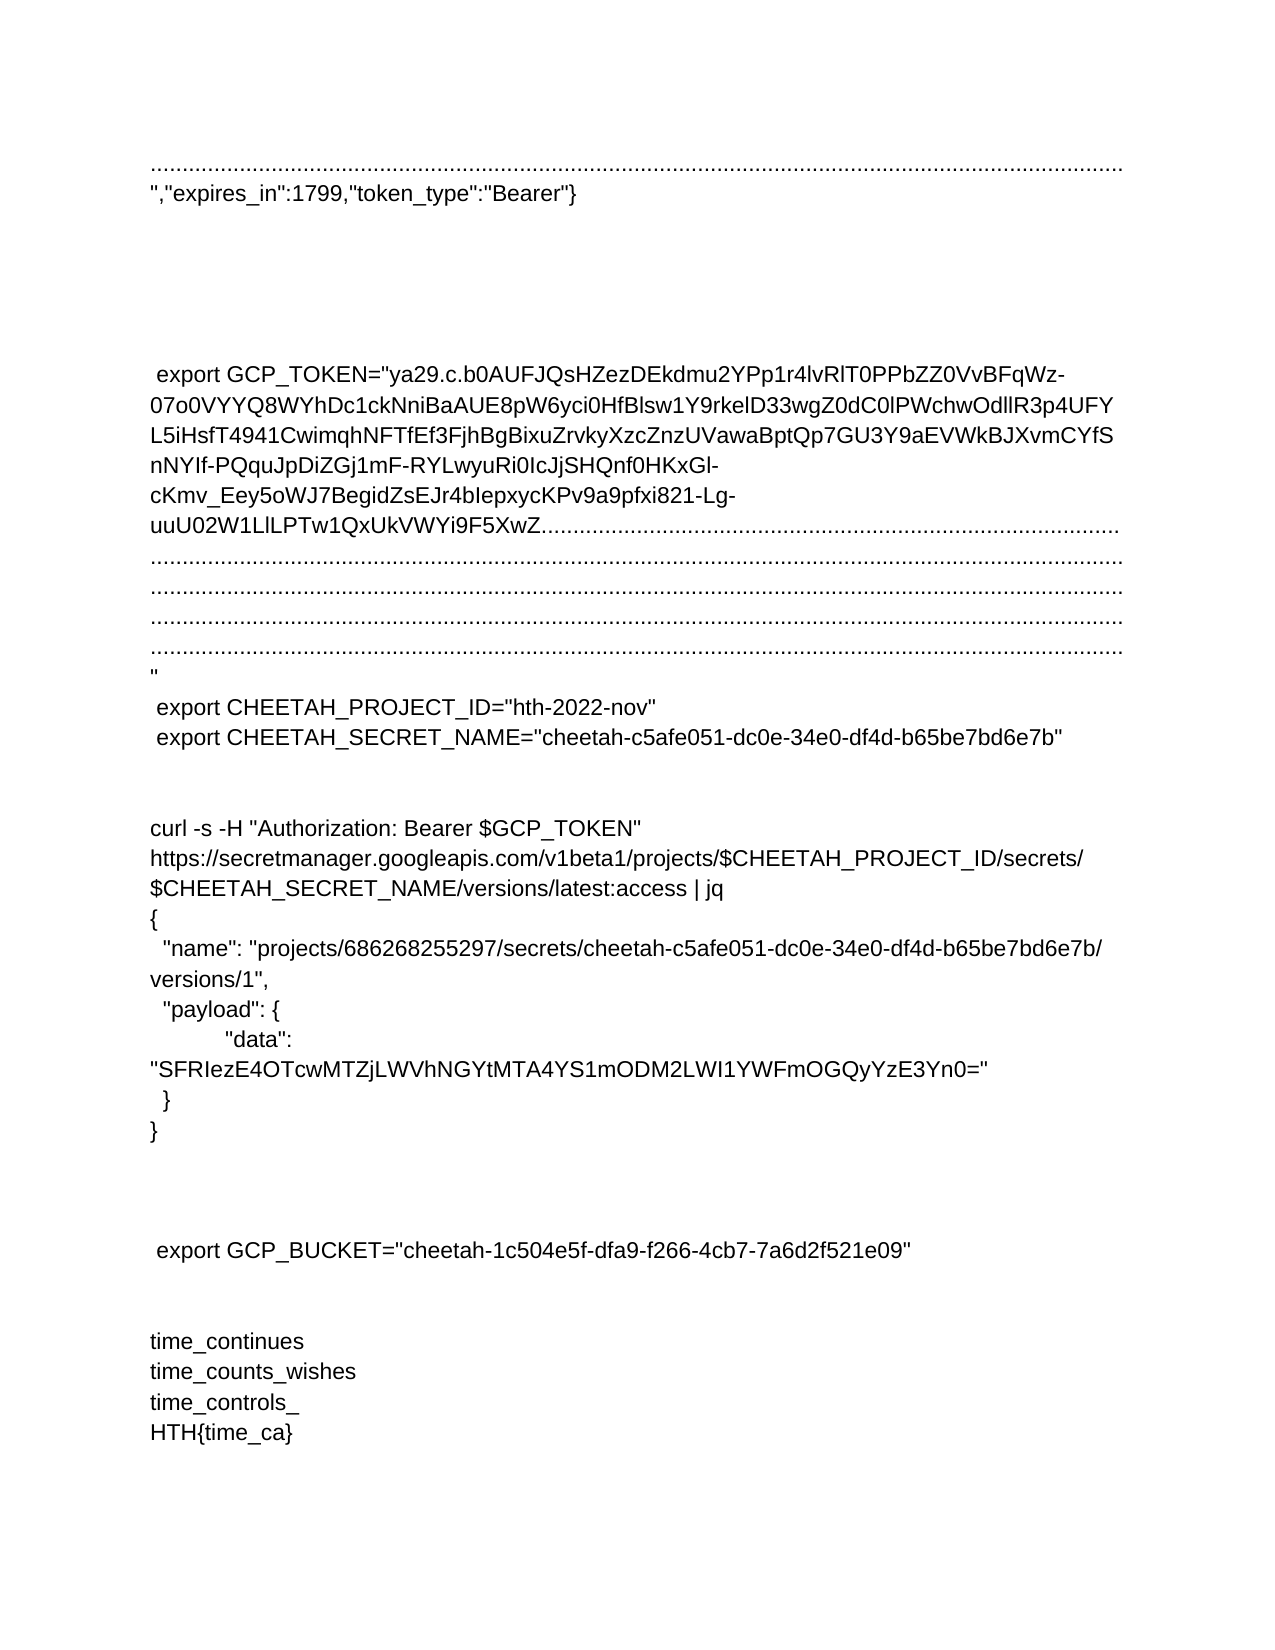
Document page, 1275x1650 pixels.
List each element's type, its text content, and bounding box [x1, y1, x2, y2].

text export GCP_BUCKET="cheetah-1c504e5f-dfa9-f266-4cb7-7a6d2f521e09" [150, 1237, 1125, 1264]
text } [150, 1086, 1125, 1113]
text curl -s -H "Authorization: Bearer $GCP_TOKEN" https://secretmanager.googleapis.com/v1beta1/projects/$CHEETAH_PROJECT_ID/secrets/$CHEETAH_SECRET_NAME/versions/latest:access | jq [150, 814, 1125, 901]
text "data": "SFRIezE4OTcwMTZjLWVhNGYtMTA4YS1mODM2LWI1YWFmOGQyYzE3Yn0=" [150, 1026, 1125, 1083]
text export CHEETAH_SECRET_NAME="cheetah-c5afe051-dc0e-34e0-df4d-b65be7bd6e7b" [150, 724, 1125, 750]
text time_controls_ [150, 1388, 1125, 1415]
text { [150, 905, 1125, 932]
text "name": "projects/686268255297/secrets/cheetah-c5afe051-dc0e-34e0-df4d-b65be7bd6e7b/versions/1", [150, 935, 1125, 992]
text "payload": { [150, 996, 1125, 1022]
text time_continues [150, 1328, 1125, 1354]
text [150, 150, 1125, 207]
text export GCP_TOKEN="ya29.c.b0AUFJQsHZezDEkdmu2YPp1r4lvRlT0PPbZZ0VvBFqWz-07o0VYYQ8WYhDc1ckNniBaAUE8pW6yci0HfBlsw1Y9rkelD33wgZ0dC0lPWchwOdllR3p4UFYL5iHsfT4941CwimqhNFTfEf3FjhBgBixuZrvkyXzcZnzUVawaBptQp7GU3Y9aEVWkBJXvmCYfSnNYIf-PQquJpDiZGj1mF-RYLwyuRi0IcJjSHQnf0HKxGl-cKmv_Eey5oWJ7BegidZsEJr4bIepxycKPv9a9pfxi821-Lg-uuU02W1LlLPTw1QxUkVWYi9F5XwZ..............................................................................................................................................................................................................................................................................................................................................................................................................................................................................................................................................................................................................................................................................................................................." [150, 361, 1125, 690]
text export CHEETAH_PROJECT_ID="hth-2022-nov" [150, 694, 1125, 720]
text HTH{time_ca} [150, 1419, 1125, 1445]
text time_counts_wishes [150, 1358, 1125, 1385]
text } [150, 1117, 1125, 1143]
